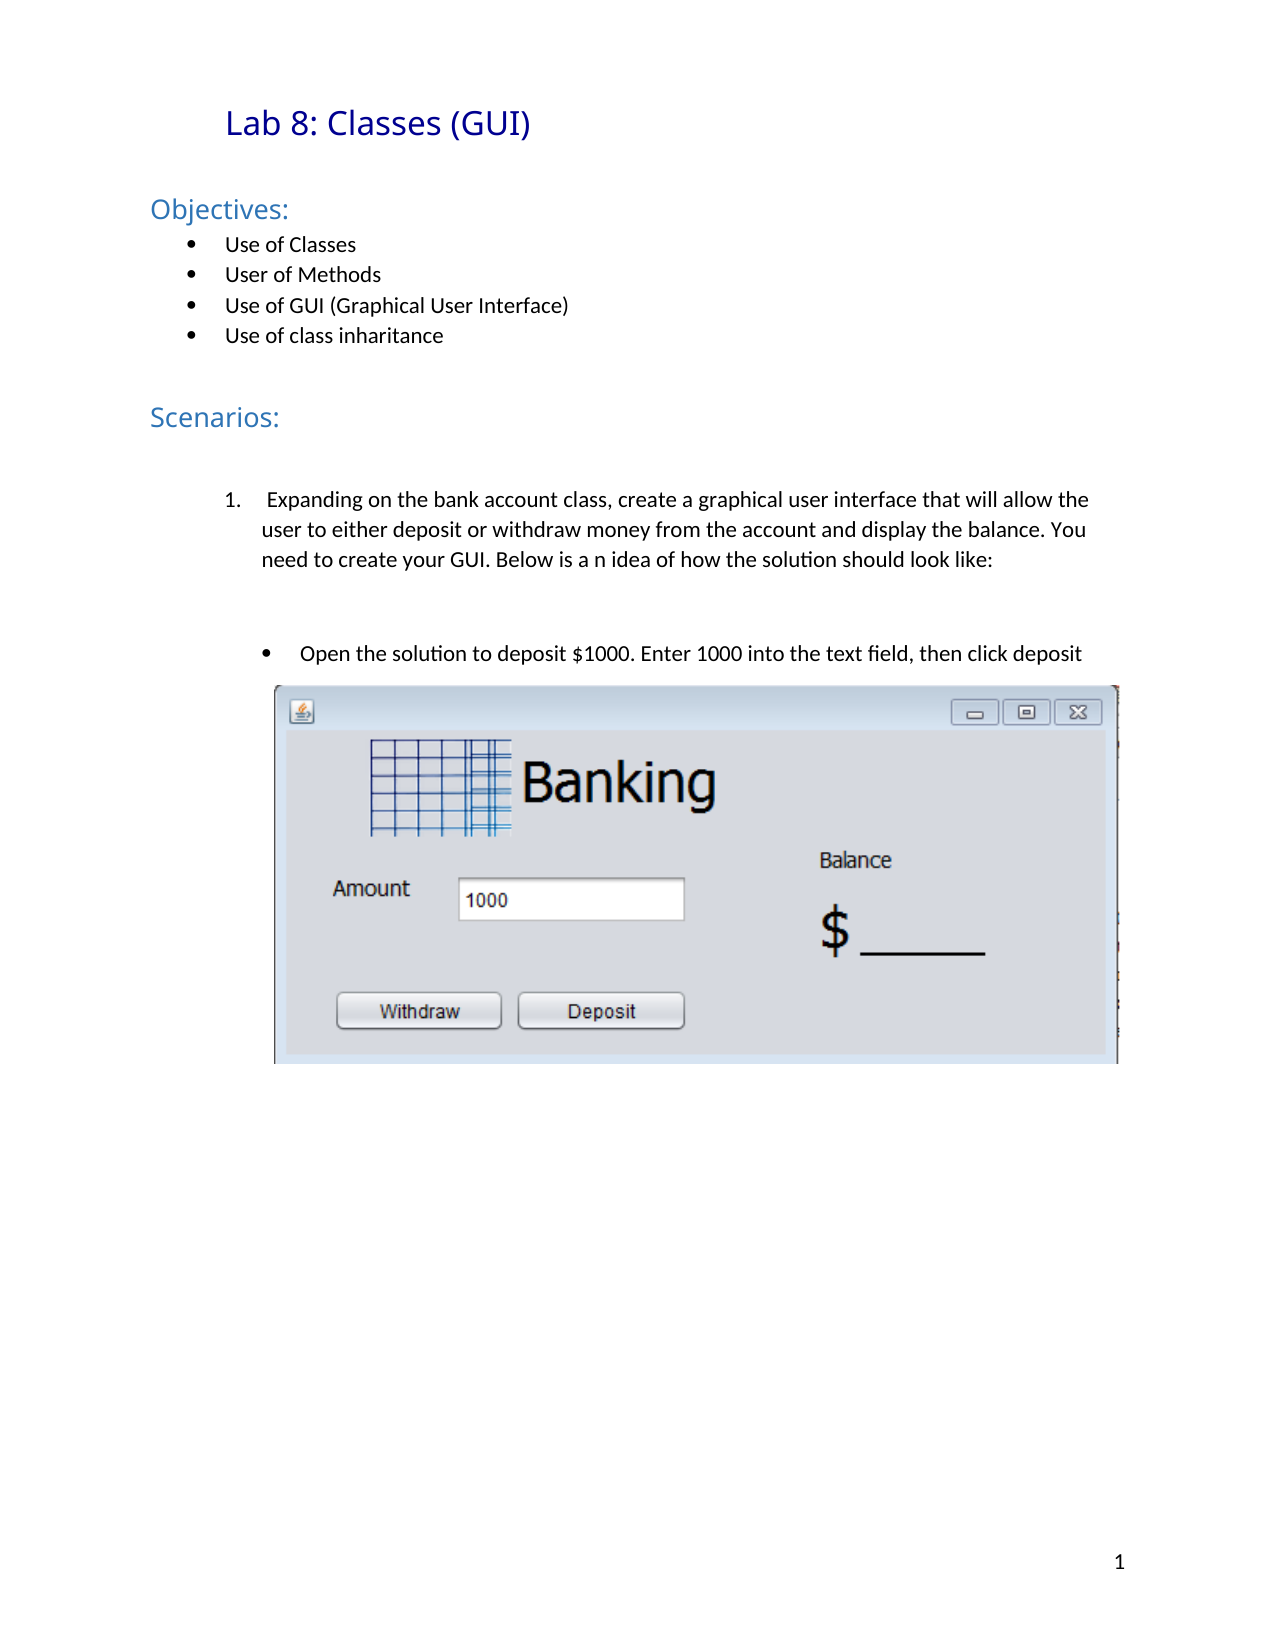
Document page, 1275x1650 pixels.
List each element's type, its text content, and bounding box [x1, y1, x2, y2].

picture [274, 685, 1120, 1064]
subtitle Scenarios: [150, 398, 1125, 435]
list Use of class inharitance [187, 321, 1125, 349]
list Use of GUI (Graphical User Interface) [187, 291, 1125, 319]
list User of Methods [187, 261, 1125, 288]
list Expanding on the bank account class, create a graphical user interface that will allow the user to either deposit or withdraw money from the account and display the balance. You need to create your GUI. Below is a n idea of how the solution should look like: [224, 485, 1125, 573]
list Open the solution to deposit $1000. Enter 1000 into the text field, then click deposit [262, 639, 1125, 667]
subtitle Objectives: [150, 191, 1125, 227]
list Use of Classes [187, 230, 1125, 258]
